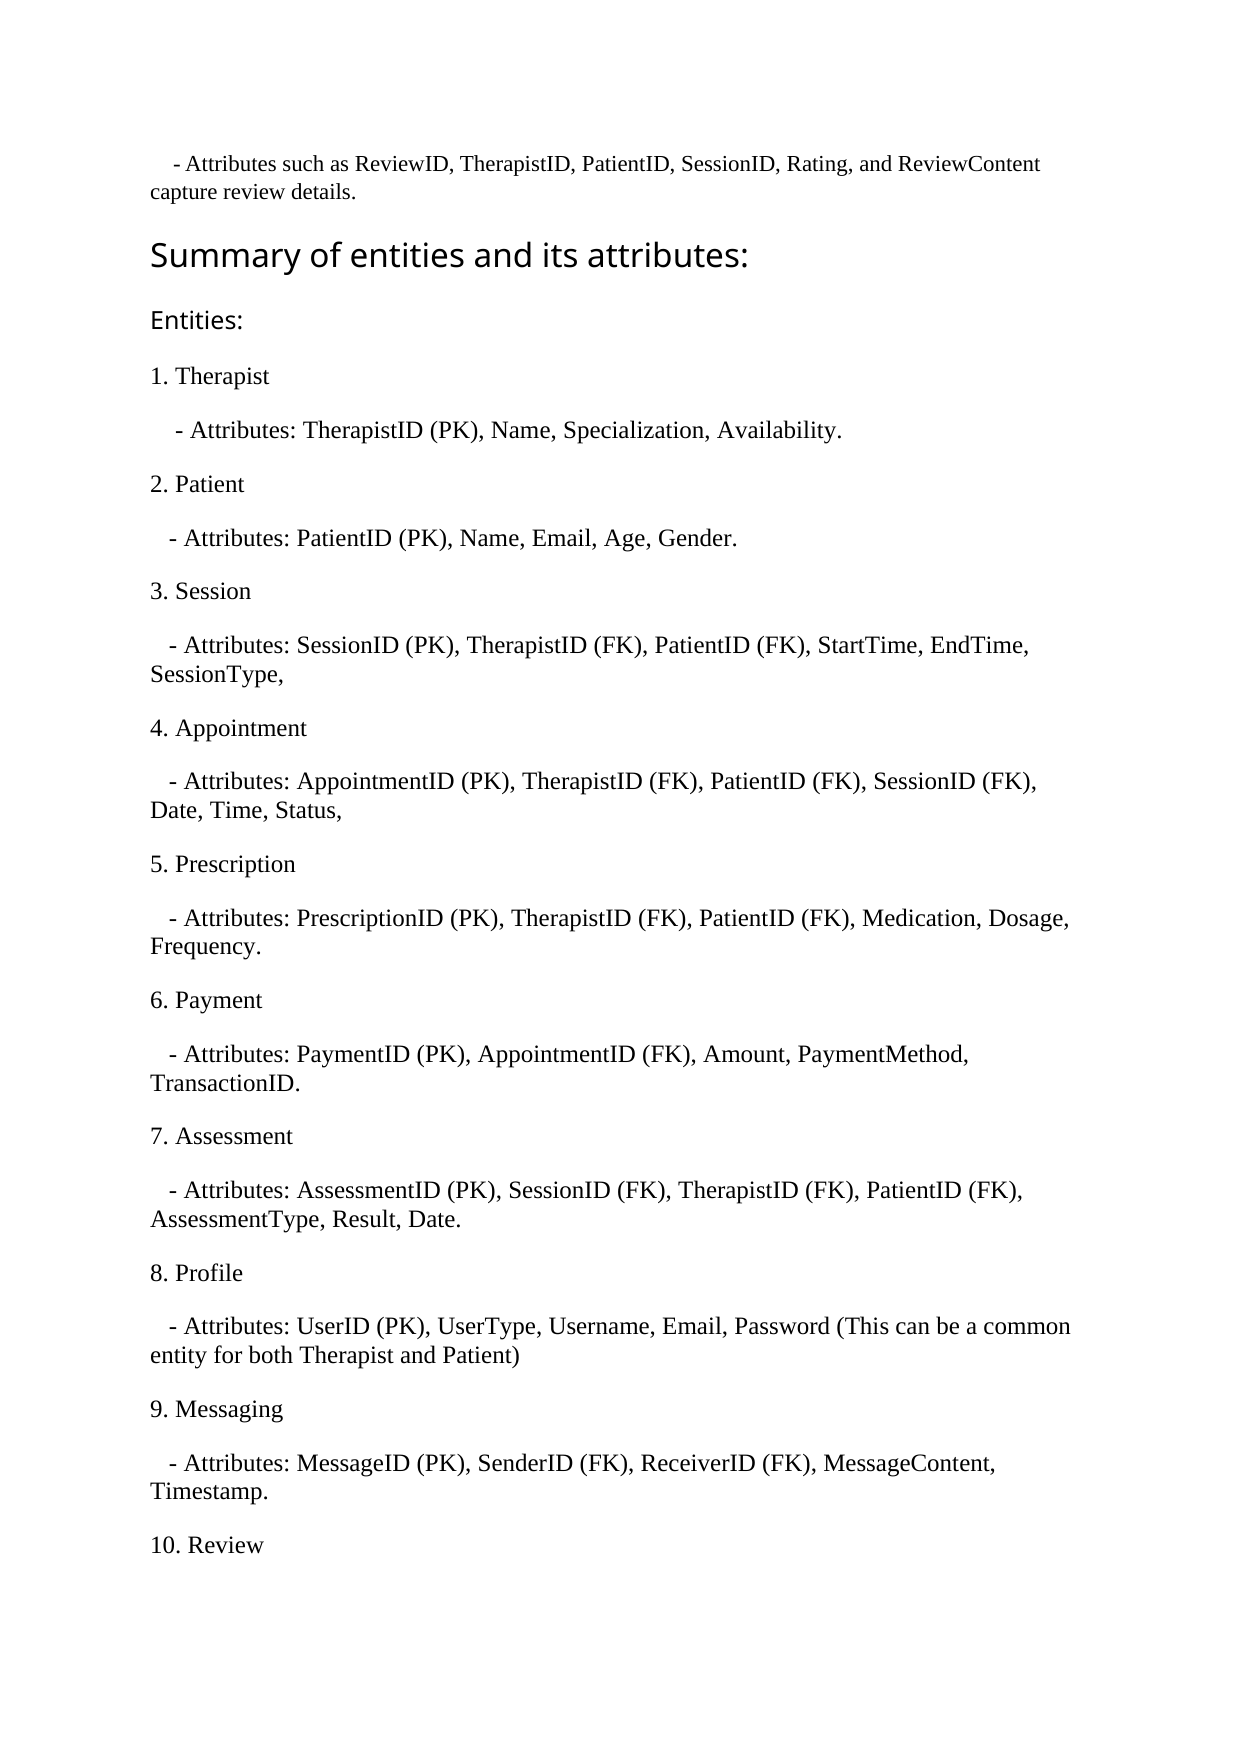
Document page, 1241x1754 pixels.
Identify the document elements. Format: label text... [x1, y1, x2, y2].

text 1. Therapist [150, 361, 1090, 390]
text 7. Assessment [150, 1121, 1090, 1150]
text - Attributes: PatientID (PK), Name, Email, Age, Gender. [150, 523, 1090, 551]
text - Attributes: PaymentID (PK), AppointmentID (FK), Amount, PaymentMethod, TransactionID. [150, 1039, 1090, 1096]
text - Attributes: MessageID (PK), SenderID (FK), ReceiverID (FK), MessageContent, Timestamp. [150, 1448, 1090, 1505]
text 9. Messaging [150, 1394, 1090, 1423]
text 10. Review [150, 1530, 1090, 1559]
text - Attributes: UserID (PK), UserType, Username, Email, Password (This can be a common entity for both Therapist and Patient) [150, 1311, 1090, 1369]
text 4. Appointment [150, 713, 1090, 741]
text 2. Patient [150, 469, 1090, 498]
text Entities: [150, 302, 1090, 336]
text - Attributes: AssessmentID (PK), SessionID (FK), TherapistID (FK), PatientID (FK), AssessmentType, Result, Date. [150, 1175, 1090, 1233]
text 8. Profile [150, 1258, 1090, 1286]
text - Attributes: AppointmentID (PK), TherapistID (FK), PatientID (FK), SessionID (FK), Date, Time, Status, [150, 766, 1090, 824]
text - Attributes such as ReviewID, TherapistID, PatientID, SessionID, Rating, and ReviewContent capture review details. [150, 150, 1090, 205]
text 6. Payment [150, 985, 1090, 1014]
text - Attributes: TherapistID (PK), Name, Specialization, Availability. [150, 415, 1090, 444]
text - Attributes: SessionID (PK), TherapistID (FK), PatientID (FK), StartTime, EndTime, SessionType, [150, 630, 1090, 688]
text - Attributes: PrescriptionID (PK), TherapistID (FK), PatientID (FK), Medication, Dosage, Frequency. [150, 903, 1090, 960]
text 5. Prescription [150, 849, 1090, 878]
text 3. Session [150, 576, 1090, 605]
text Summary of entities and its attributes: [150, 232, 1090, 277]
